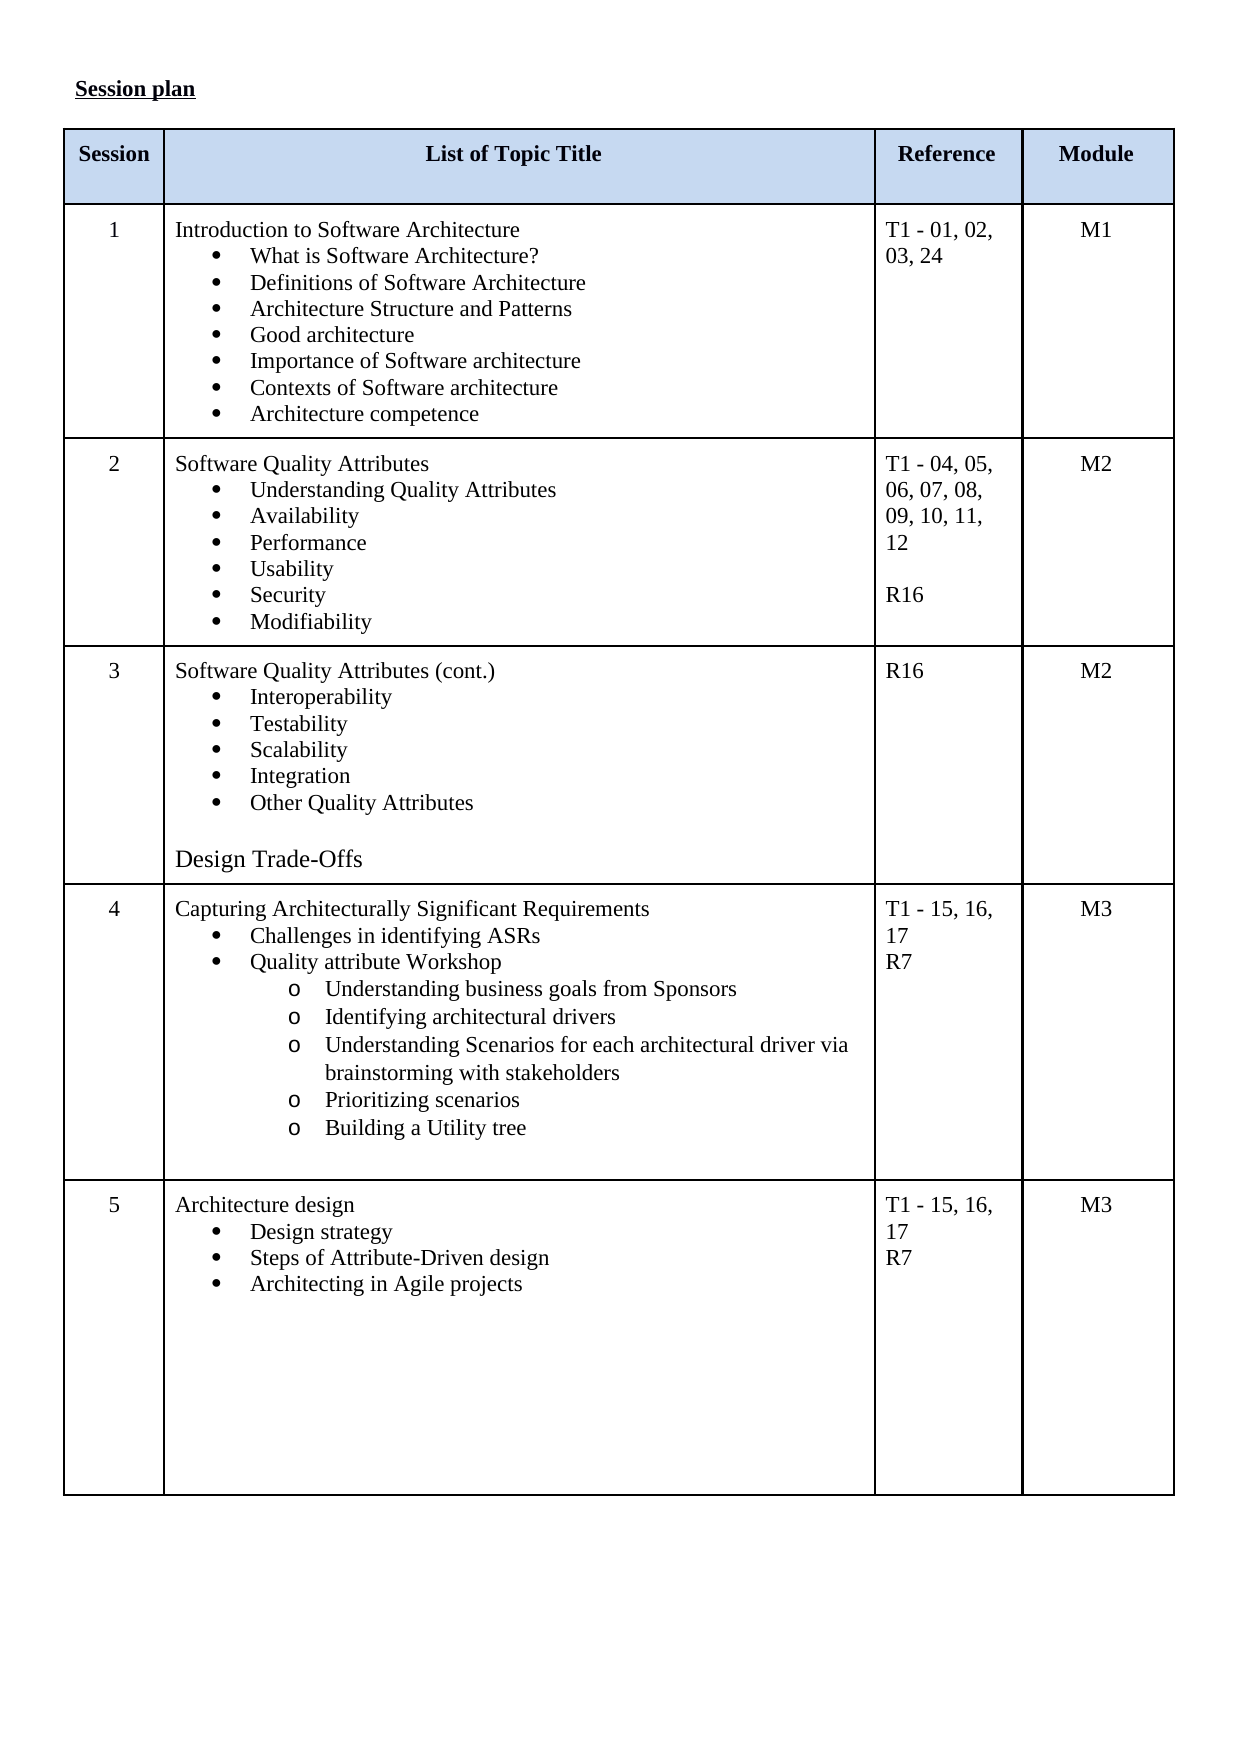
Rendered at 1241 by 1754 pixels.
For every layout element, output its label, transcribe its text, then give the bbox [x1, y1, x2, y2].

table_cell Architecture design Design strategy Steps of Attribute-Driven design Architecting in Agile projects [165, 1181, 874, 1494]
table_cell M3 [1024, 885, 1173, 1179]
table_cell 1 [65, 205, 163, 437]
table_header Module [1024, 130, 1173, 203]
table_cell Software Quality Attributes Understanding Quality Attributes Availability Performance Usability Security Modifiability [165, 439, 874, 644]
table_cell 3 [65, 647, 163, 883]
table_header Session [65, 130, 163, 203]
table_cell T1 - 15, 16, 17 R7 [876, 885, 1021, 1179]
table_cell Introduction to Software Architecture What is Software Architecture? Definitions of Software Architecture Architecture Structure and Patterns Good architecture Importance of Software architecture Contexts of Software architecture Architecture competence [165, 205, 874, 437]
table_cell M3 [1024, 1181, 1173, 1494]
table_cell T1 - 04, 05, 06, 07, 08, 09, 10, 11, 12 R16 [876, 439, 1021, 644]
table_cell T1 - 01, 02, 03, 24 [876, 205, 1021, 437]
table_cell Capturing Architecturally Significant Requirements Challenges in identifying ASRs Quality attribute Workshop Understanding business goals from Sponsors Identifying architectural drivers Understanding Scenarios for each architectural driver via brainstorming with stakeholders Prioritizing scenarios Building a Utility tree [165, 885, 874, 1179]
table_cell Software Quality Attributes (cont.) Interoperability Testability Scalability Integration Other Quality Attributes Design Trade-Offs [165, 647, 874, 883]
table_cell M2 [1024, 647, 1173, 883]
table_header List of Topic Title [165, 130, 874, 203]
table_cell 5 [65, 1181, 163, 1494]
table_cell 2 [65, 439, 163, 644]
table_cell M2 [1024, 439, 1173, 644]
table_cell T1 - 15, 16, 17 R7 [876, 1181, 1021, 1494]
table_cell 4 [65, 885, 163, 1179]
text Session plan [75, 75, 1165, 101]
table_cell R16 [876, 647, 1021, 883]
table_header Reference [876, 130, 1021, 203]
table_cell M1 [1024, 205, 1173, 437]
